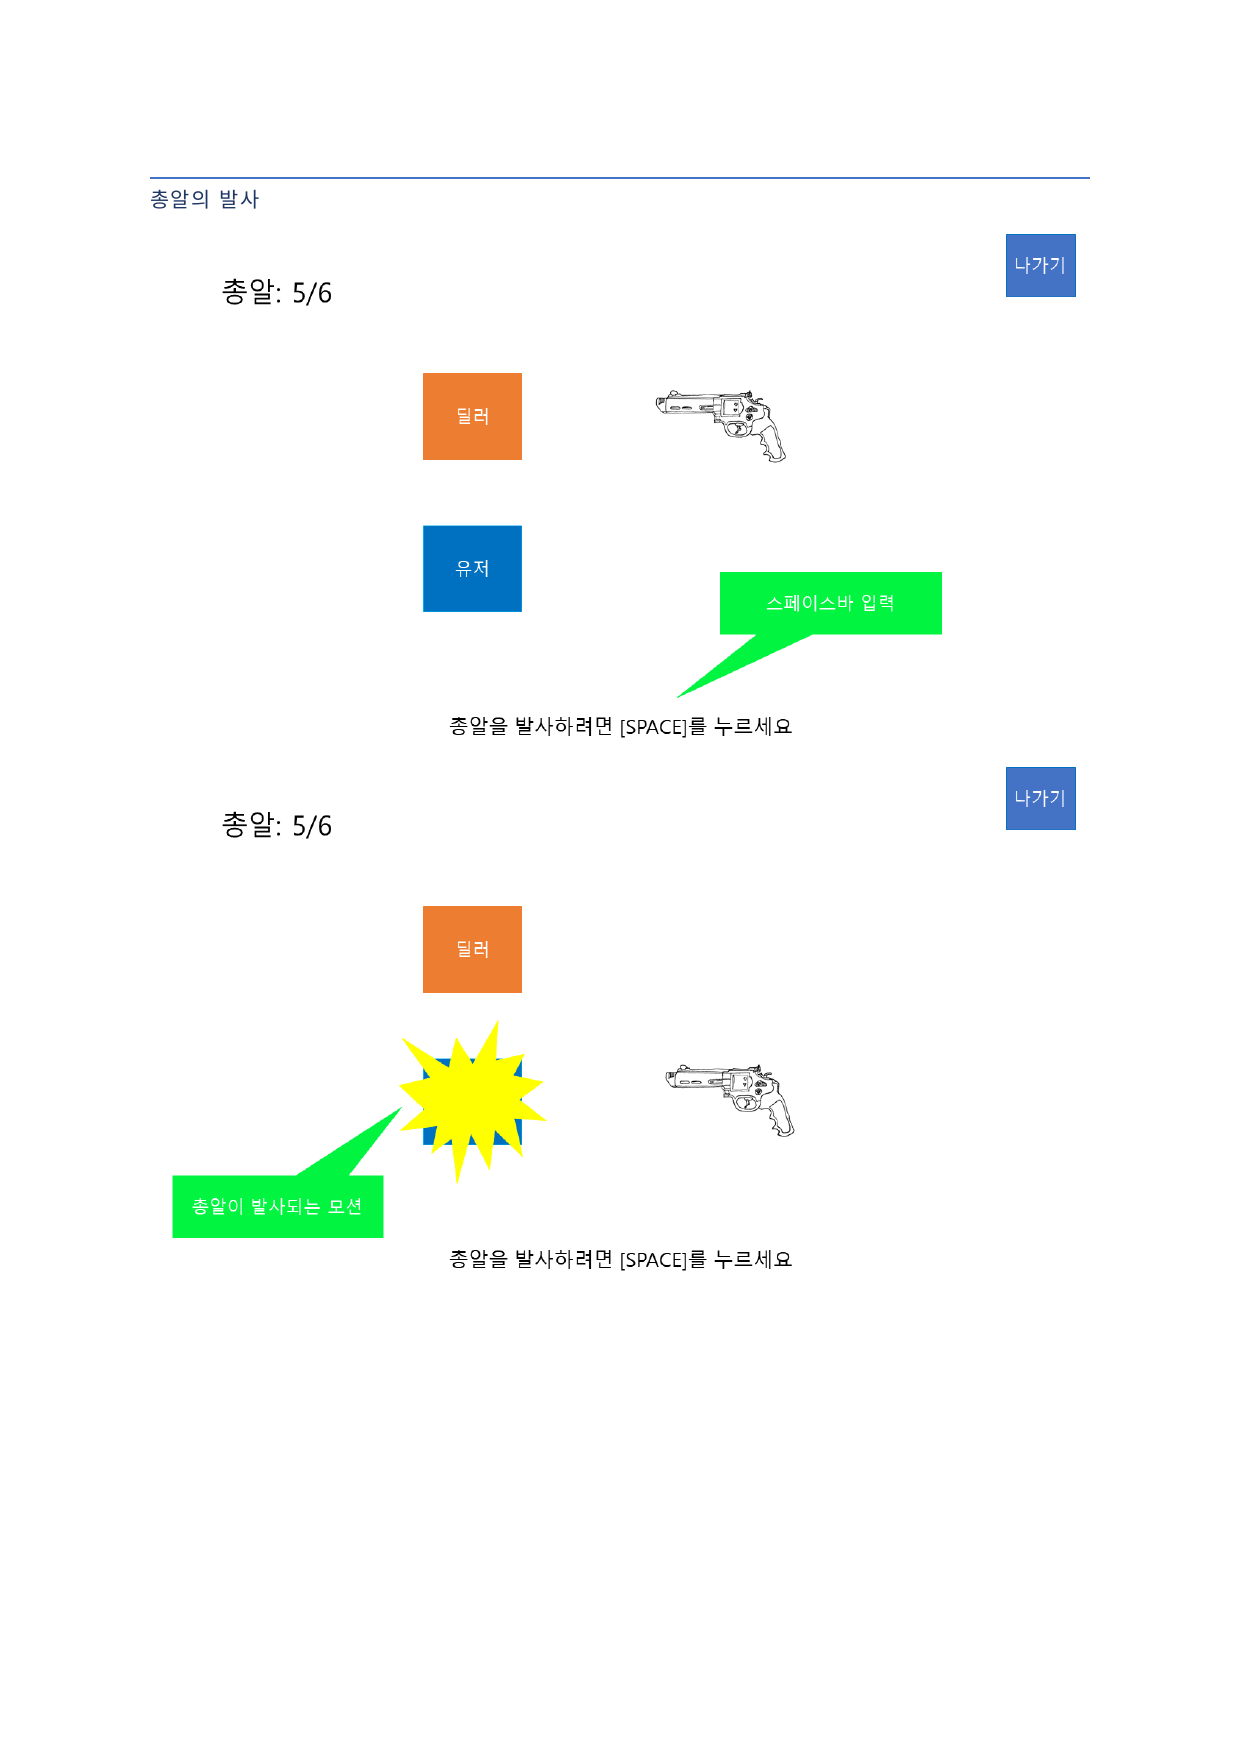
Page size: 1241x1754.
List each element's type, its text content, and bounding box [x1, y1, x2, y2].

subtitle 총알의 발사 [150, 179, 1090, 213]
picture [150, 228, 1091, 757]
picture [150, 760, 1091, 1290]
